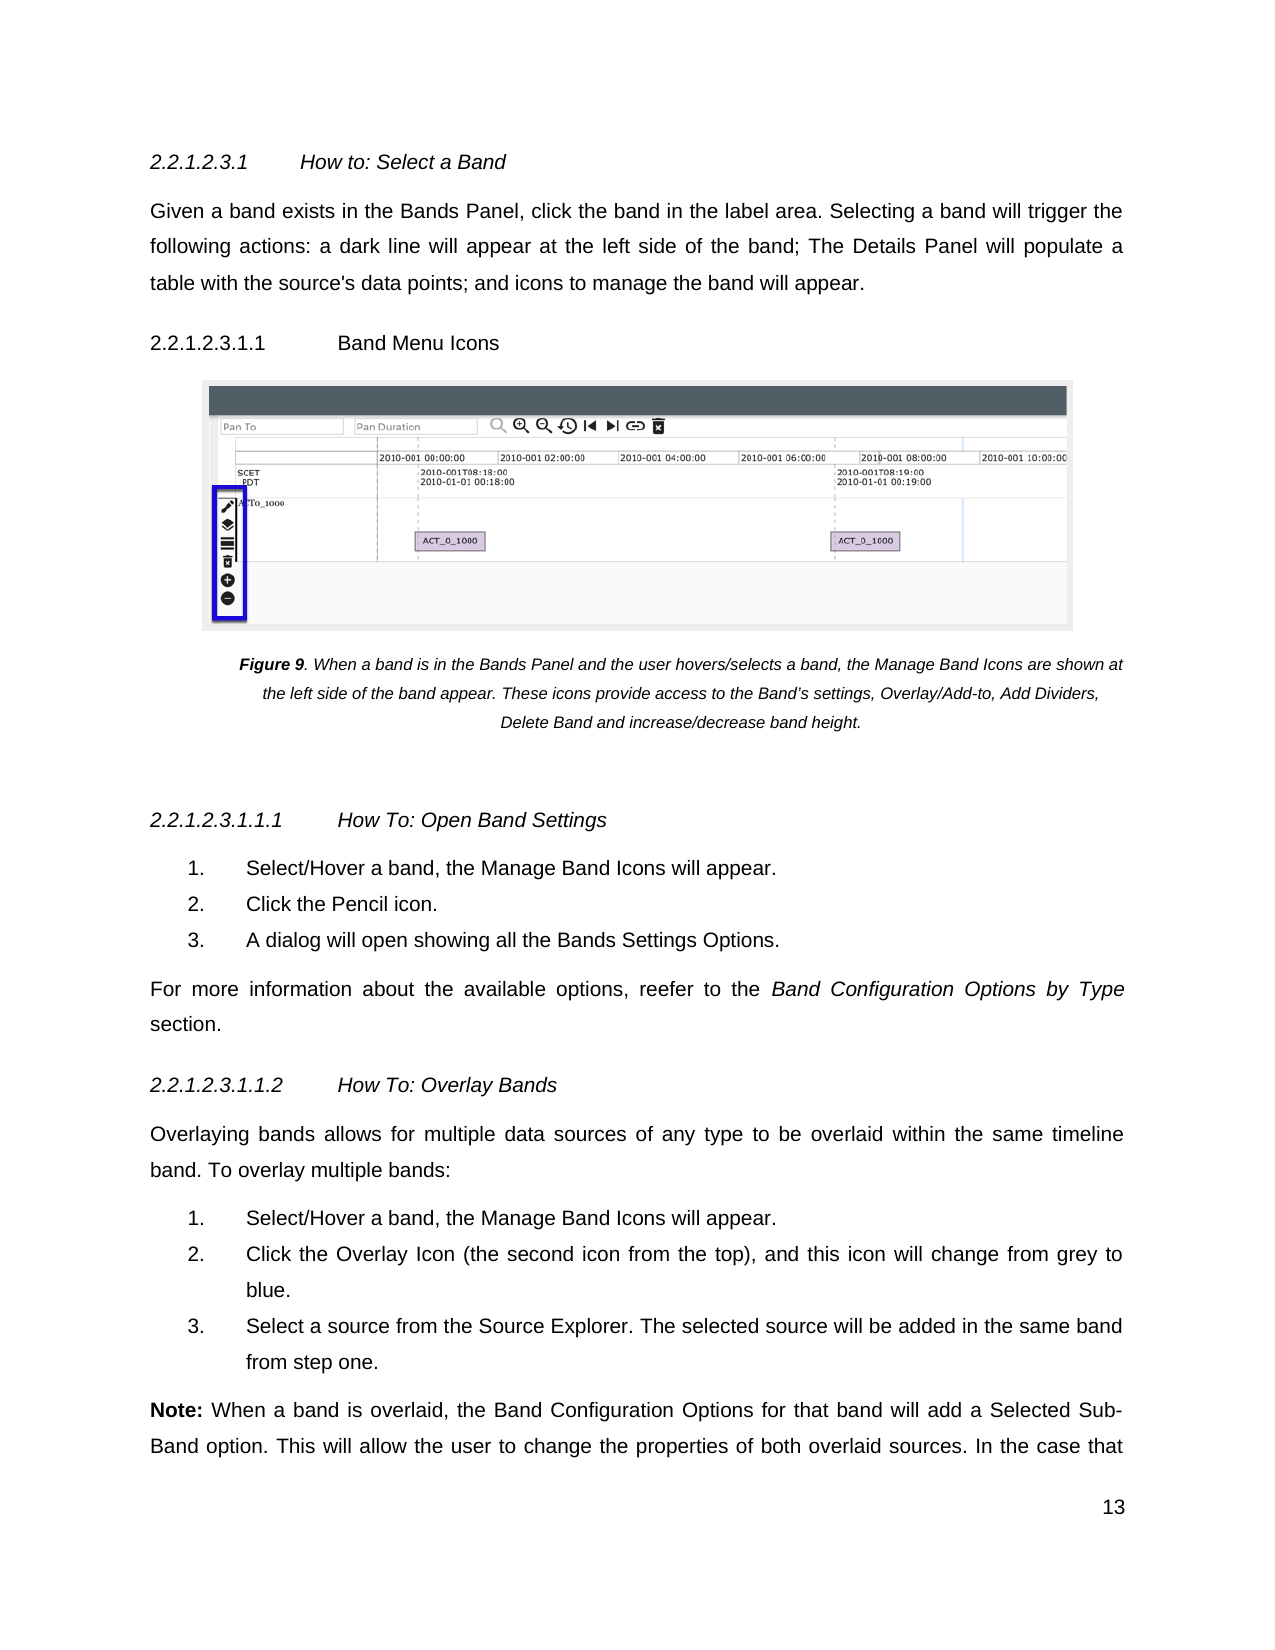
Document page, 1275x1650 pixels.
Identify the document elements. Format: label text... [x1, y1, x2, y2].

subtitle Band Menu Icons [150, 331, 1125, 355]
list Select/Hover a band, the Manage Band Icons will appear. [187, 856, 1125, 880]
subtitle How To: Overlay Bands [150, 1073, 1125, 1097]
subtitle How to: Select a Band [150, 150, 1125, 174]
text Given a band exists in the Bands Panel, click the band in the label area. Selecting a band will trigger the following actions: a dark line will appear at the left side of the band; The Details Panel will populate a table with the source's data points; and icons to manage the band will appear. [150, 198, 1125, 294]
list Click the Overlay Icon (the second icon from the top), and this icon will change from grey to blue. [187, 1242, 1125, 1302]
subtitle How To: Open Band Settings [150, 808, 1125, 832]
text Figure 9. When a band is in the Bands Panel and the user hovers/selects a band, the Manage Band Icons are shown at the left side of the band appear. These icons provide access to the Band’s settings, Overlay/Add-to, Add Dividers, Delete Band and increase/decrease band height. [239, 655, 1125, 732]
list Select/Hover a band, the Manage Band Icons will appear. [187, 1206, 1125, 1230]
text For more information about the available options, reefer to the Band Configuration Options by Type section. [150, 976, 1125, 1036]
text Overlaying bands allows for multiple data sources of any type to be overlaid within the same timeline band. To overlay multiple bands: [150, 1122, 1125, 1182]
list Select a source from the Source Explorer. The selected source will be added in the same band from step one. [187, 1314, 1125, 1374]
picture [209, 386, 1067, 624]
list Click the Pencil icon. [187, 892, 1125, 916]
list A dialog will open showing all the Bands Settings Options. [187, 928, 1125, 952]
